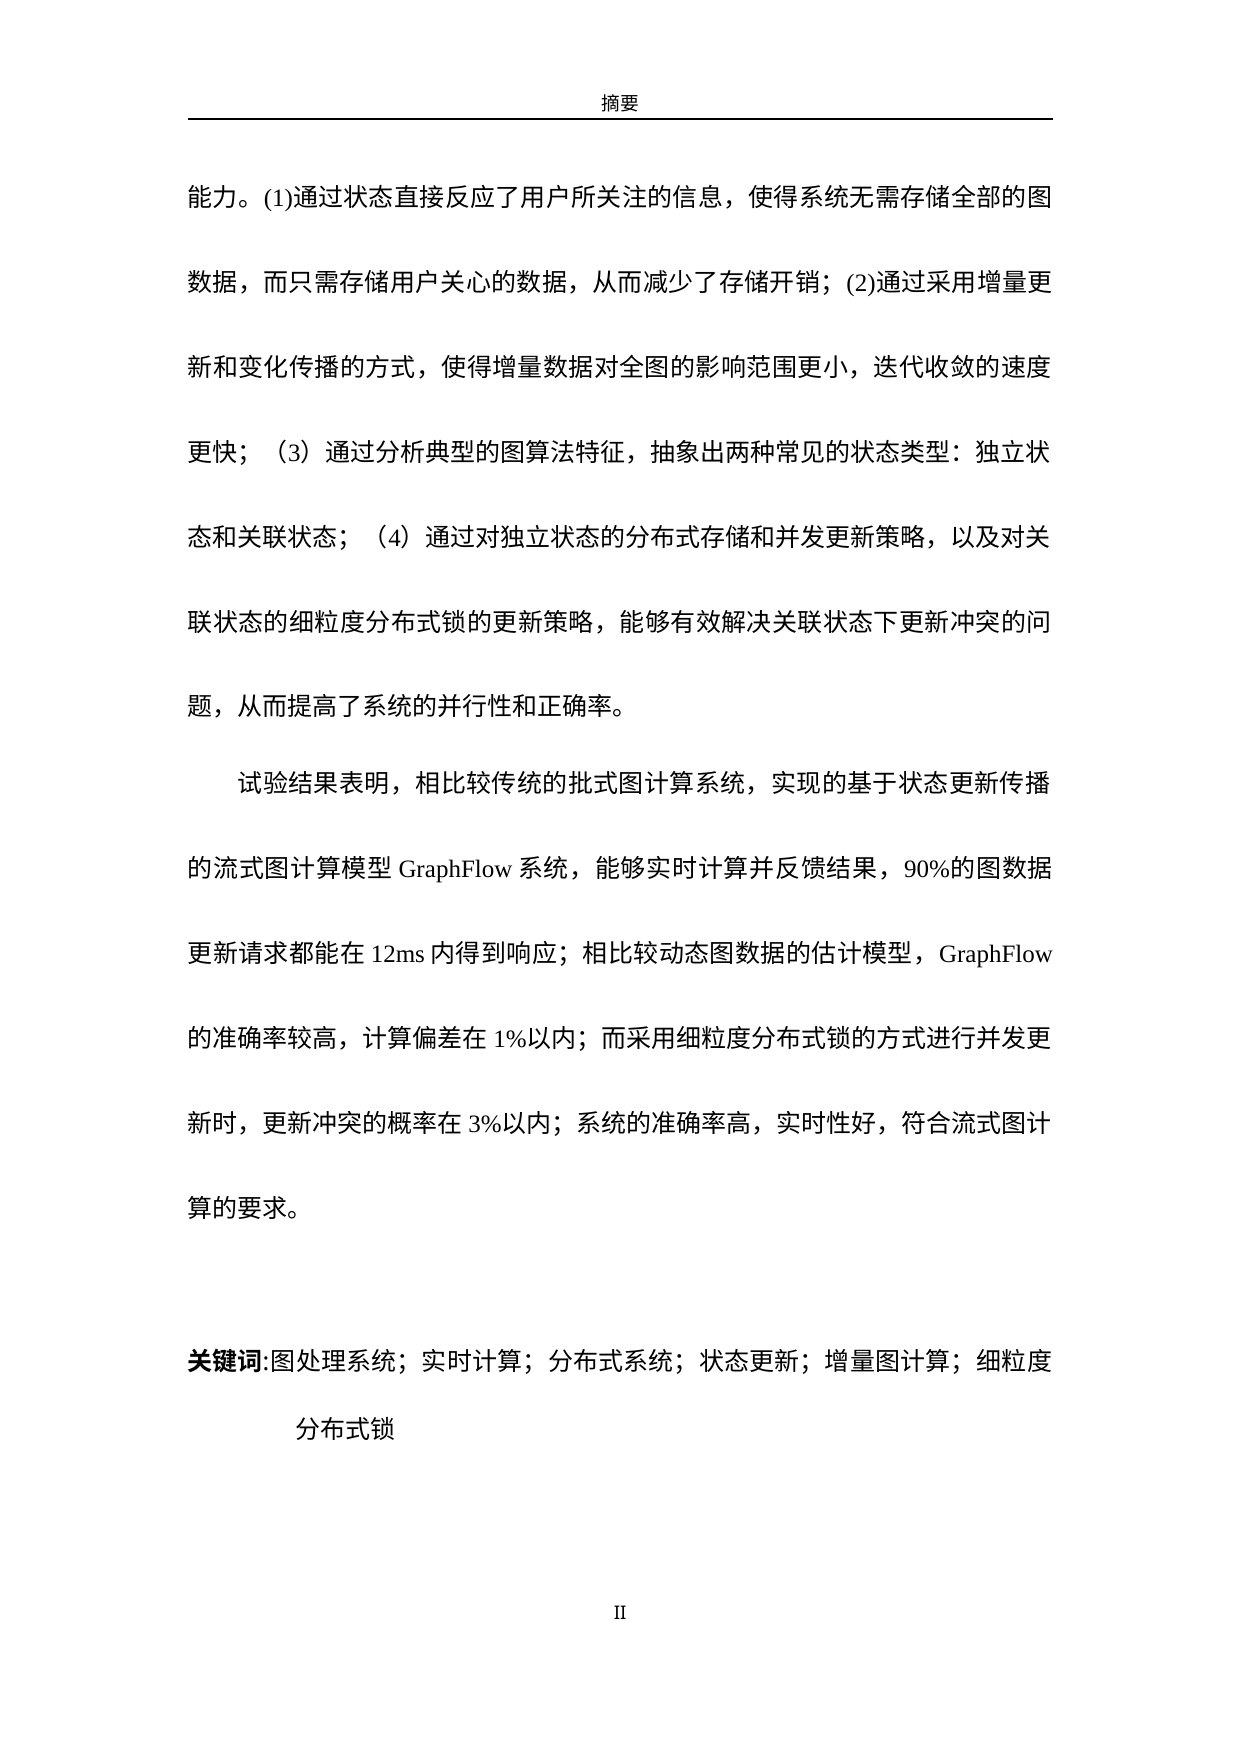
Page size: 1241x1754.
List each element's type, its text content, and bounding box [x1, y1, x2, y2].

text 试验结果表明，相比较传统的批式图计算系统，实现的基于状态更新传播的流式图计算模型GraphFlow系统，能够实时计算并反馈结果，90%的图数据更新请求都能在12ms内得到响应；相比较动态图数据的估计模型，GraphFlow的准确率较高，计算偏差在1%以内；而采用细粒度分布式锁的方式进行并发更新时，更新冲突的概率在3%以内；系统的准确率高，实时性好，符合流式图计算的要求。 [187, 748, 1053, 1240]
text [187, 162, 1053, 739]
text 关键词: 图处理系统；实时计算；分布式系统；状态更新；增量图计算；细粒度分布式锁 [187, 1326, 1053, 1462]
